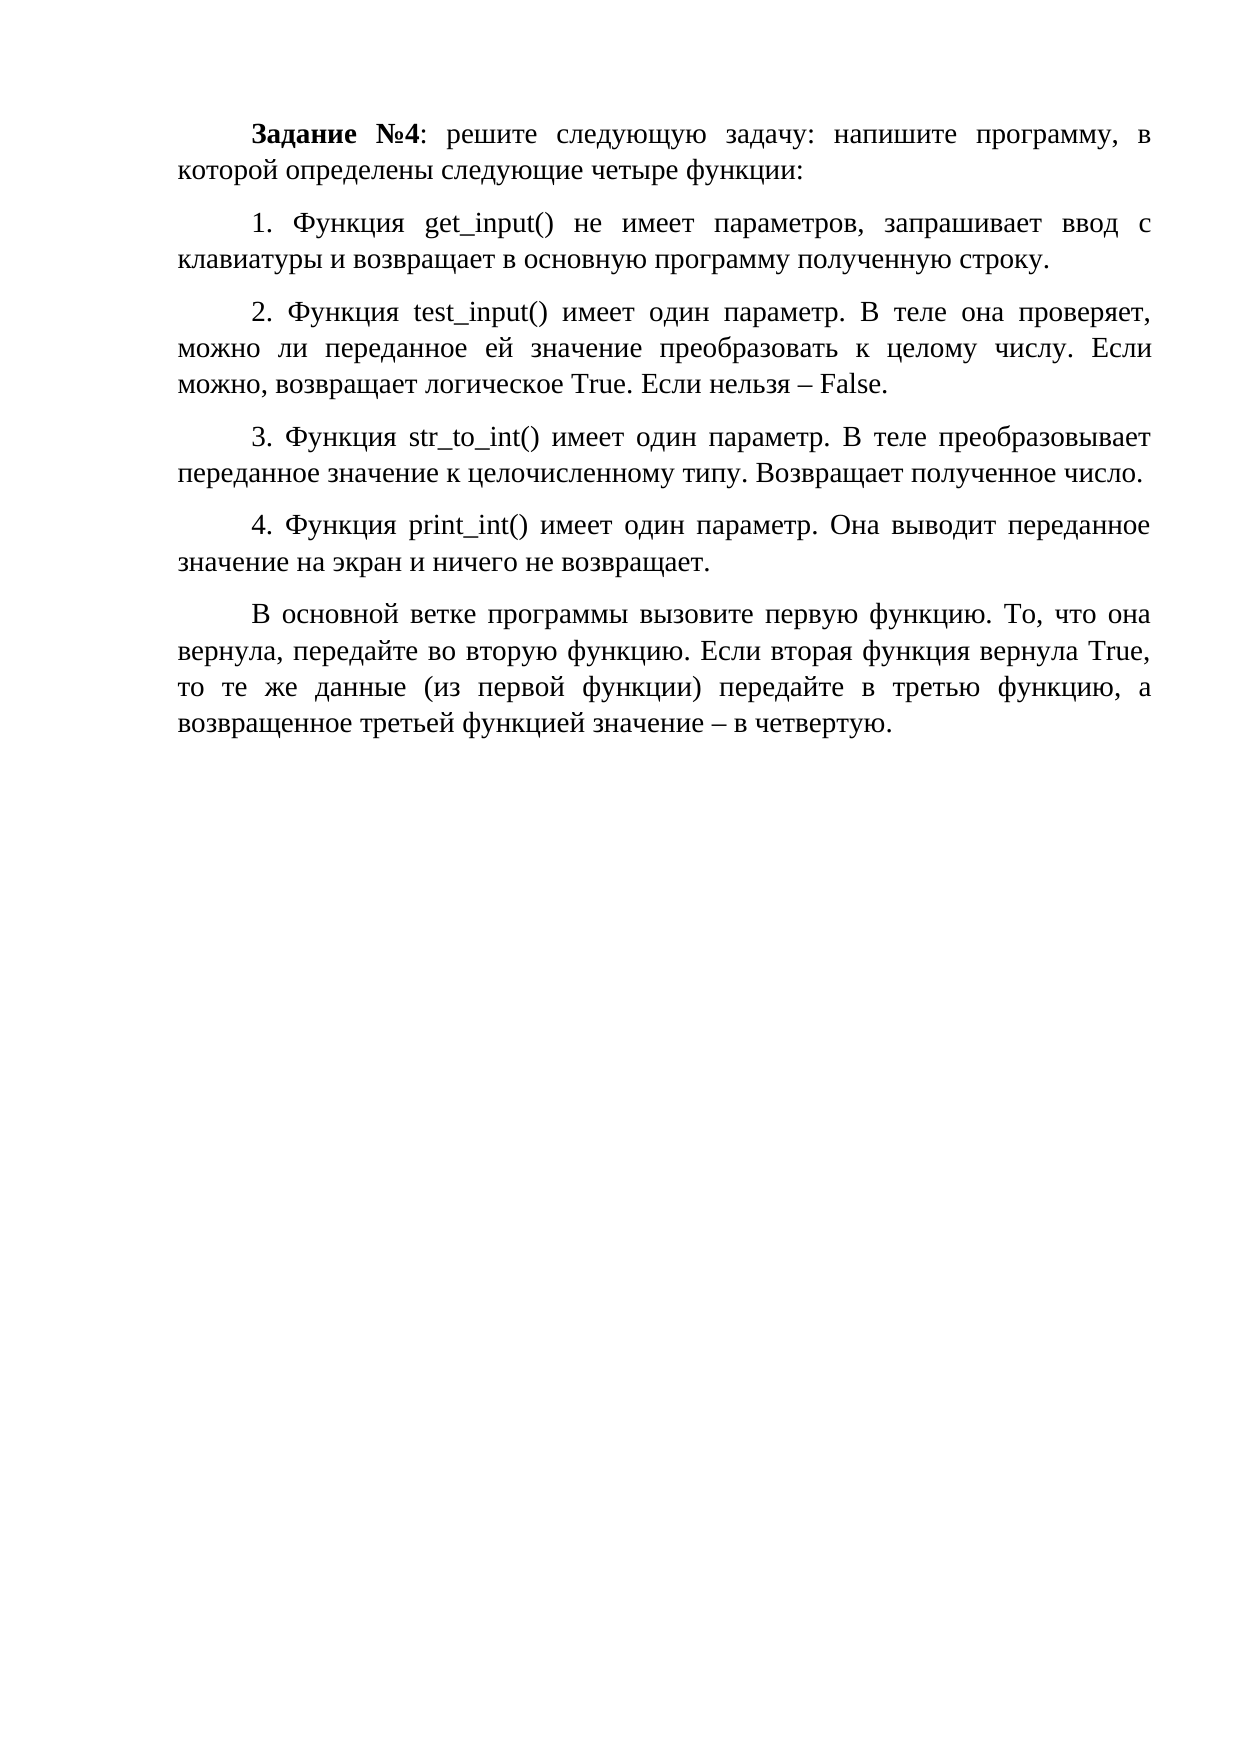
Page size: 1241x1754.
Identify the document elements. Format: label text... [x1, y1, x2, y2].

list Функция test_input() имеет один параметр. В теле она проверяет, можно ли переданное ей значение преобразовать к целому числу. Если можно, возвращает логическое True. Если нельзя – False. [177, 294, 1152, 400]
list Функция print_int() имеет один параметр. Она выводит переданное значение на экран и ничего не возвращает. [177, 507, 1151, 577]
list Функция get_input() не имеет параметров, запрашивает ввод с клавиатуры и возвращает в основную программу полученную строку. [177, 205, 1151, 275]
text Задание №4: решите следующую задачу: напишите программу, в которой определены следующие четыре функции: [177, 116, 1152, 186]
list Функция str_to_int() имеет один параметр. В теле преобразовывает переданное значение к целочисленному типу. Возвращает полученное число. [177, 419, 1151, 488]
text В основной ветке программы вызовите первую функцию. То, что она вернула, передайте во вторую функцию. Если вторая функция вернула True, то те же данные (из первой функции) передайте в третью функцию, а возвращенное третьей функцией значение – в четвертую. [177, 596, 1152, 738]
